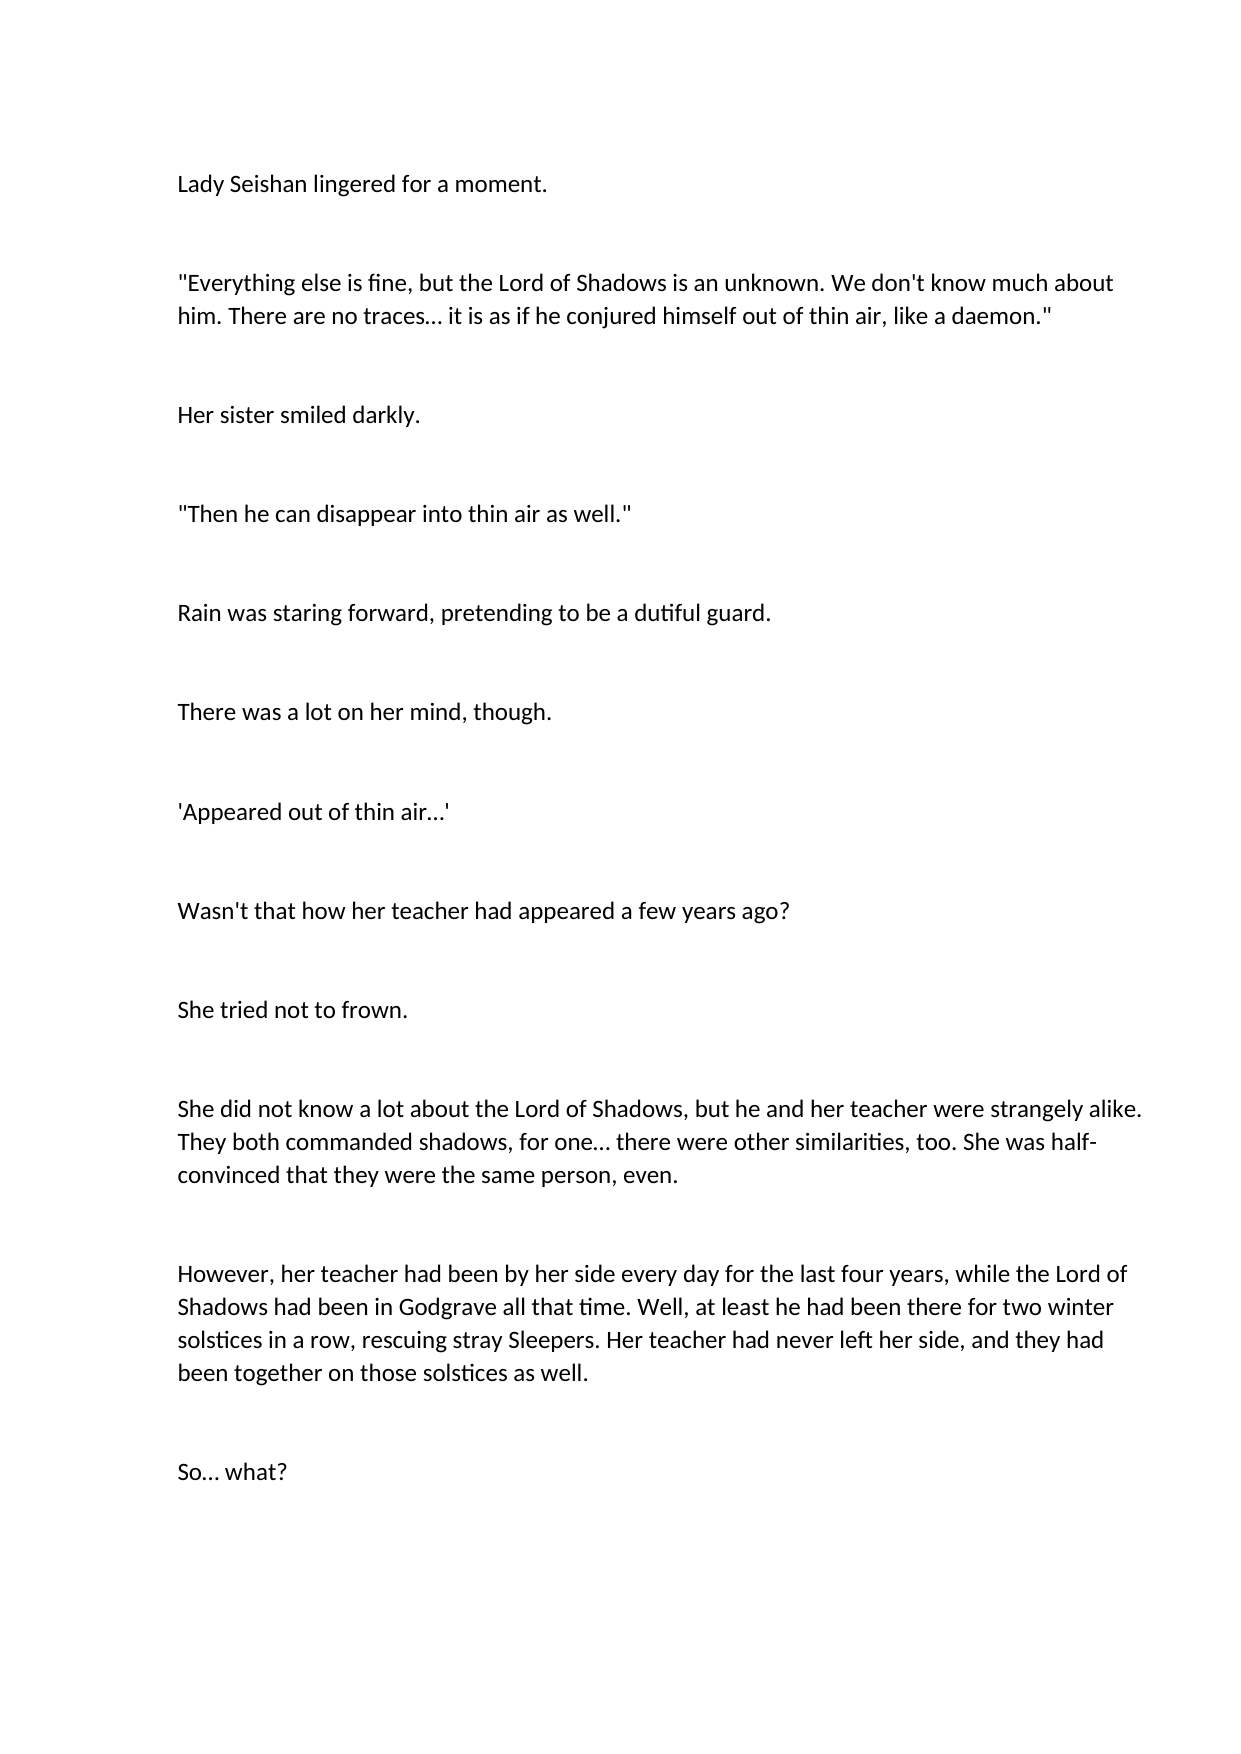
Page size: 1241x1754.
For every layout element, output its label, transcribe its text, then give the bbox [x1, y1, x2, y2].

text "Everything else is fine, but the Lord of Shadows is an unknown. We don't know much about him. There are no traces… it is as if he conjured himself out of thin air, like a daemon." [177, 267, 1152, 330]
text So… what? [177, 1456, 1152, 1487]
text Wasn't that how her teacher had appeared a few years ago? [177, 895, 1152, 925]
text Lady Seishan lingered for a moment. [177, 168, 1152, 198]
text "Then he can disappear into thin air as well." [177, 498, 1152, 529]
text There was a lot on her mind, though. [177, 696, 1152, 727]
text Her sister smiled darkly. [177, 399, 1152, 429]
text She tried not to frown. [177, 994, 1152, 1024]
text She did not know a lot about the Lord of Shadows, but he and her teacher were strangely alike. They both commanded shadows, for one… there were other similarities, too. She was half-convinced that they were the same person, even. [177, 1093, 1152, 1189]
text 'Appeared out of thin air…' [177, 796, 1152, 826]
text Rain was staring forward, pretending to be a dutiful guard. [177, 597, 1152, 628]
text However, her teacher had been by her side every day for the last four years, while the Lord of Shadows had been in Godgrave all that time. Well, at least he had been there for two winter solstices in a row, rescuing stray Sleepers. Her teacher had never left her side, and they had been together on those solstices as well. [177, 1258, 1152, 1387]
